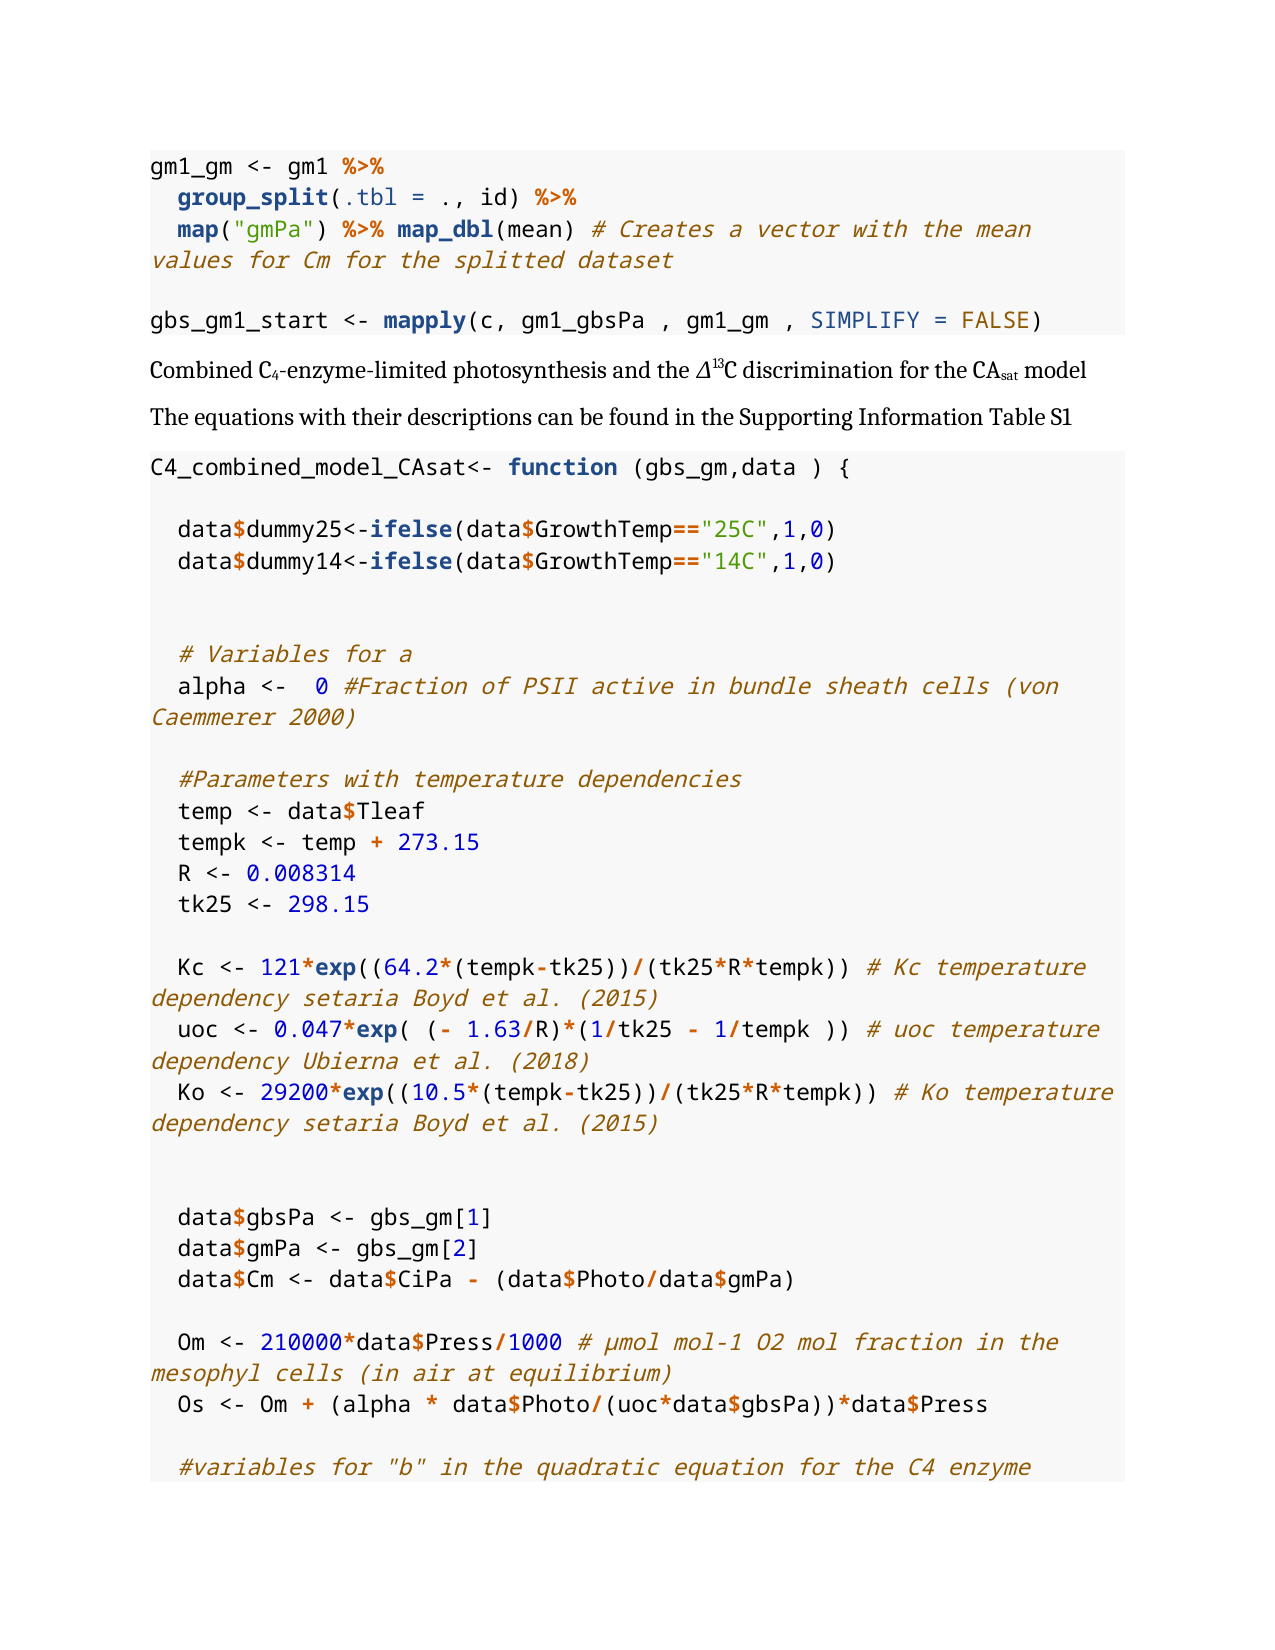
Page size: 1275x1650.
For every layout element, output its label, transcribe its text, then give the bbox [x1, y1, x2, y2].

text The equations with their descriptions can be found in the Supporting Information Table S1 [150, 403, 1125, 432]
text Combined C4-enzyme-limited photosynthesis and the 13C discrimination for the CAsat model [150, 356, 1125, 384]
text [150, 451, 1125, 1482]
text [150, 150, 1125, 335]
